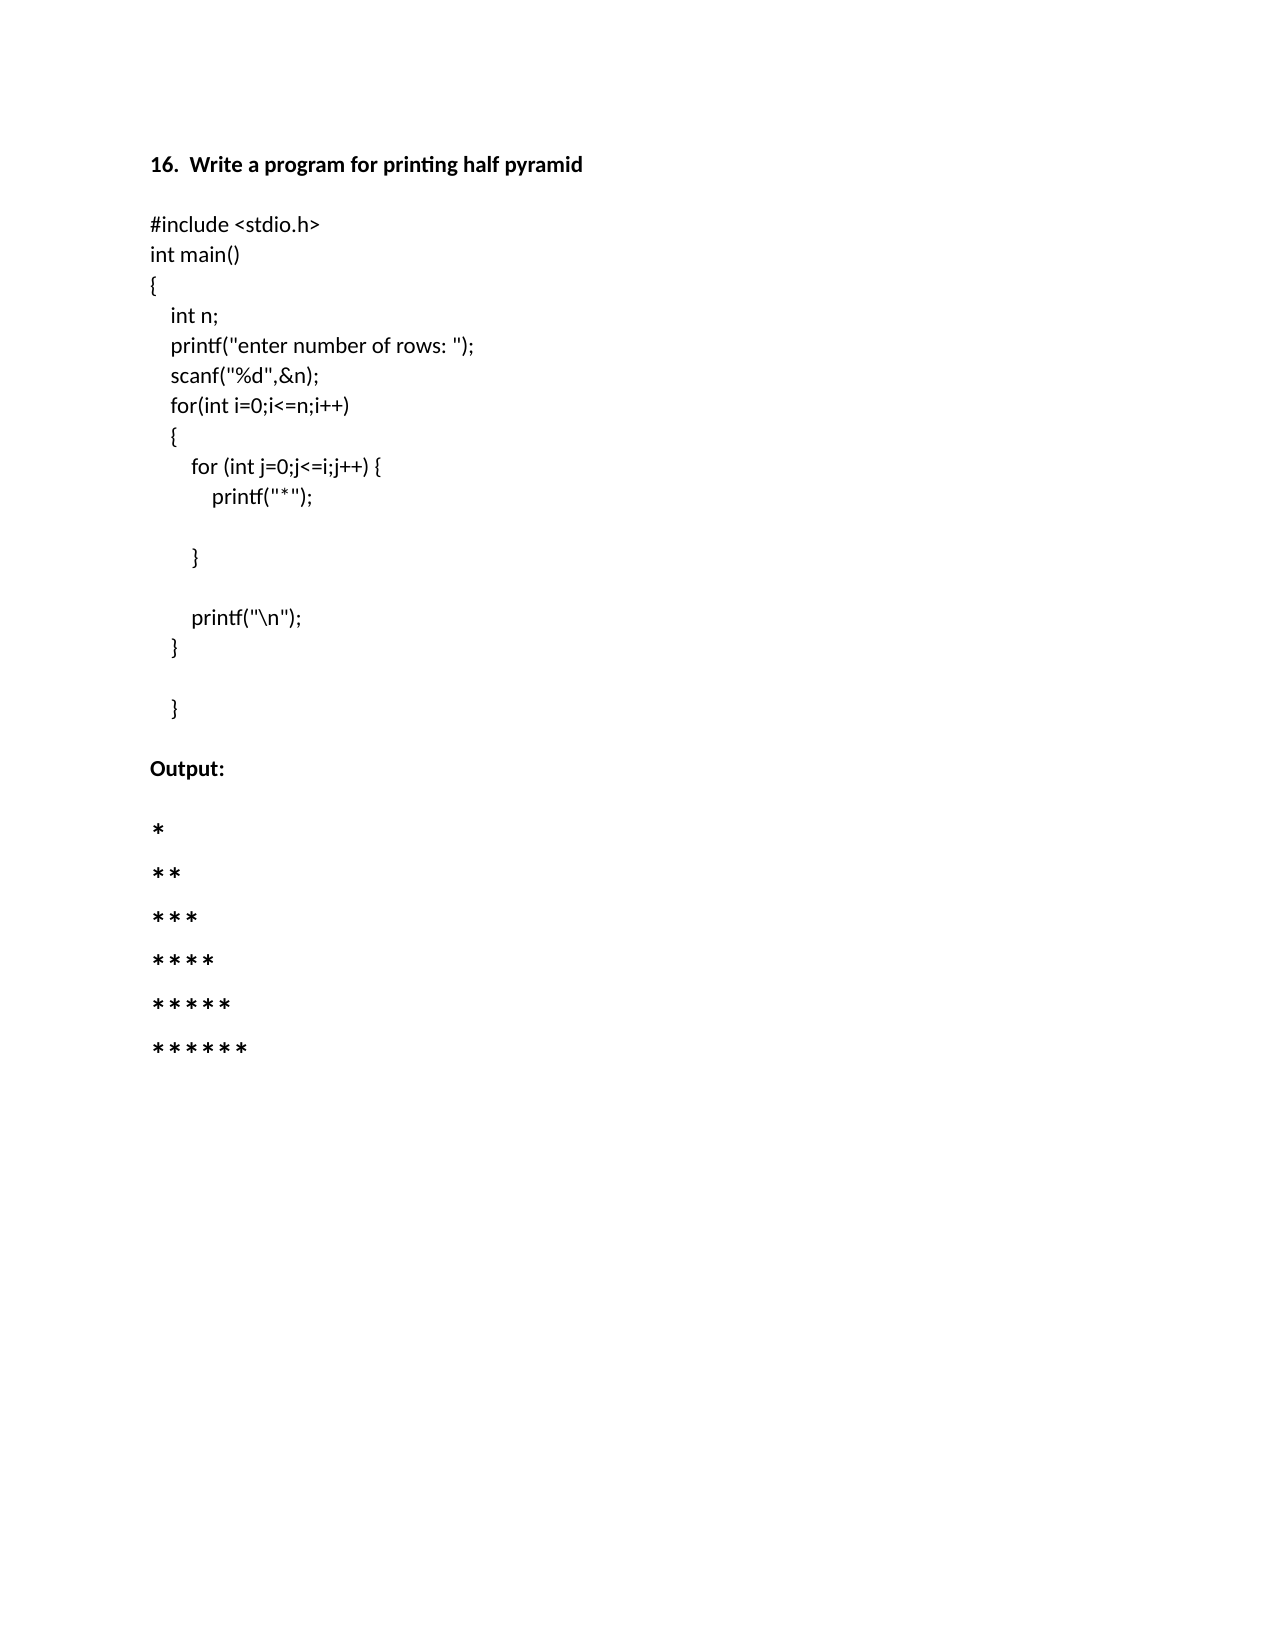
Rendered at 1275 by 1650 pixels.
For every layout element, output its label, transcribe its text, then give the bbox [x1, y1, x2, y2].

text } [150, 633, 1125, 661]
text ** [150, 858, 1125, 899]
text #include <stdio.h> [150, 210, 1125, 238]
text scanf("%d",&n); [150, 361, 1125, 389]
text { [150, 422, 1125, 450]
text * [150, 814, 1125, 855]
text **** [150, 946, 1125, 987]
text 16. Write a program for printing half pyramid [150, 150, 1125, 178]
text printf("*"); [150, 482, 1125, 510]
text } [150, 543, 1125, 571]
text *** [150, 902, 1125, 943]
text printf("\n"); [150, 603, 1125, 631]
text for(int i=0;i<=n;i++) [150, 392, 1125, 420]
text ***** [150, 990, 1125, 1031]
text } [150, 694, 1125, 722]
text ****** [150, 1034, 1125, 1075]
text { [150, 271, 1125, 299]
text Output: [150, 754, 1125, 782]
text for (int j=0;j<=i;j++) { [150, 452, 1125, 480]
text printf("enter number of rows: "); [150, 331, 1125, 359]
text int n; [150, 301, 1125, 329]
text int main() [150, 241, 1125, 269]
